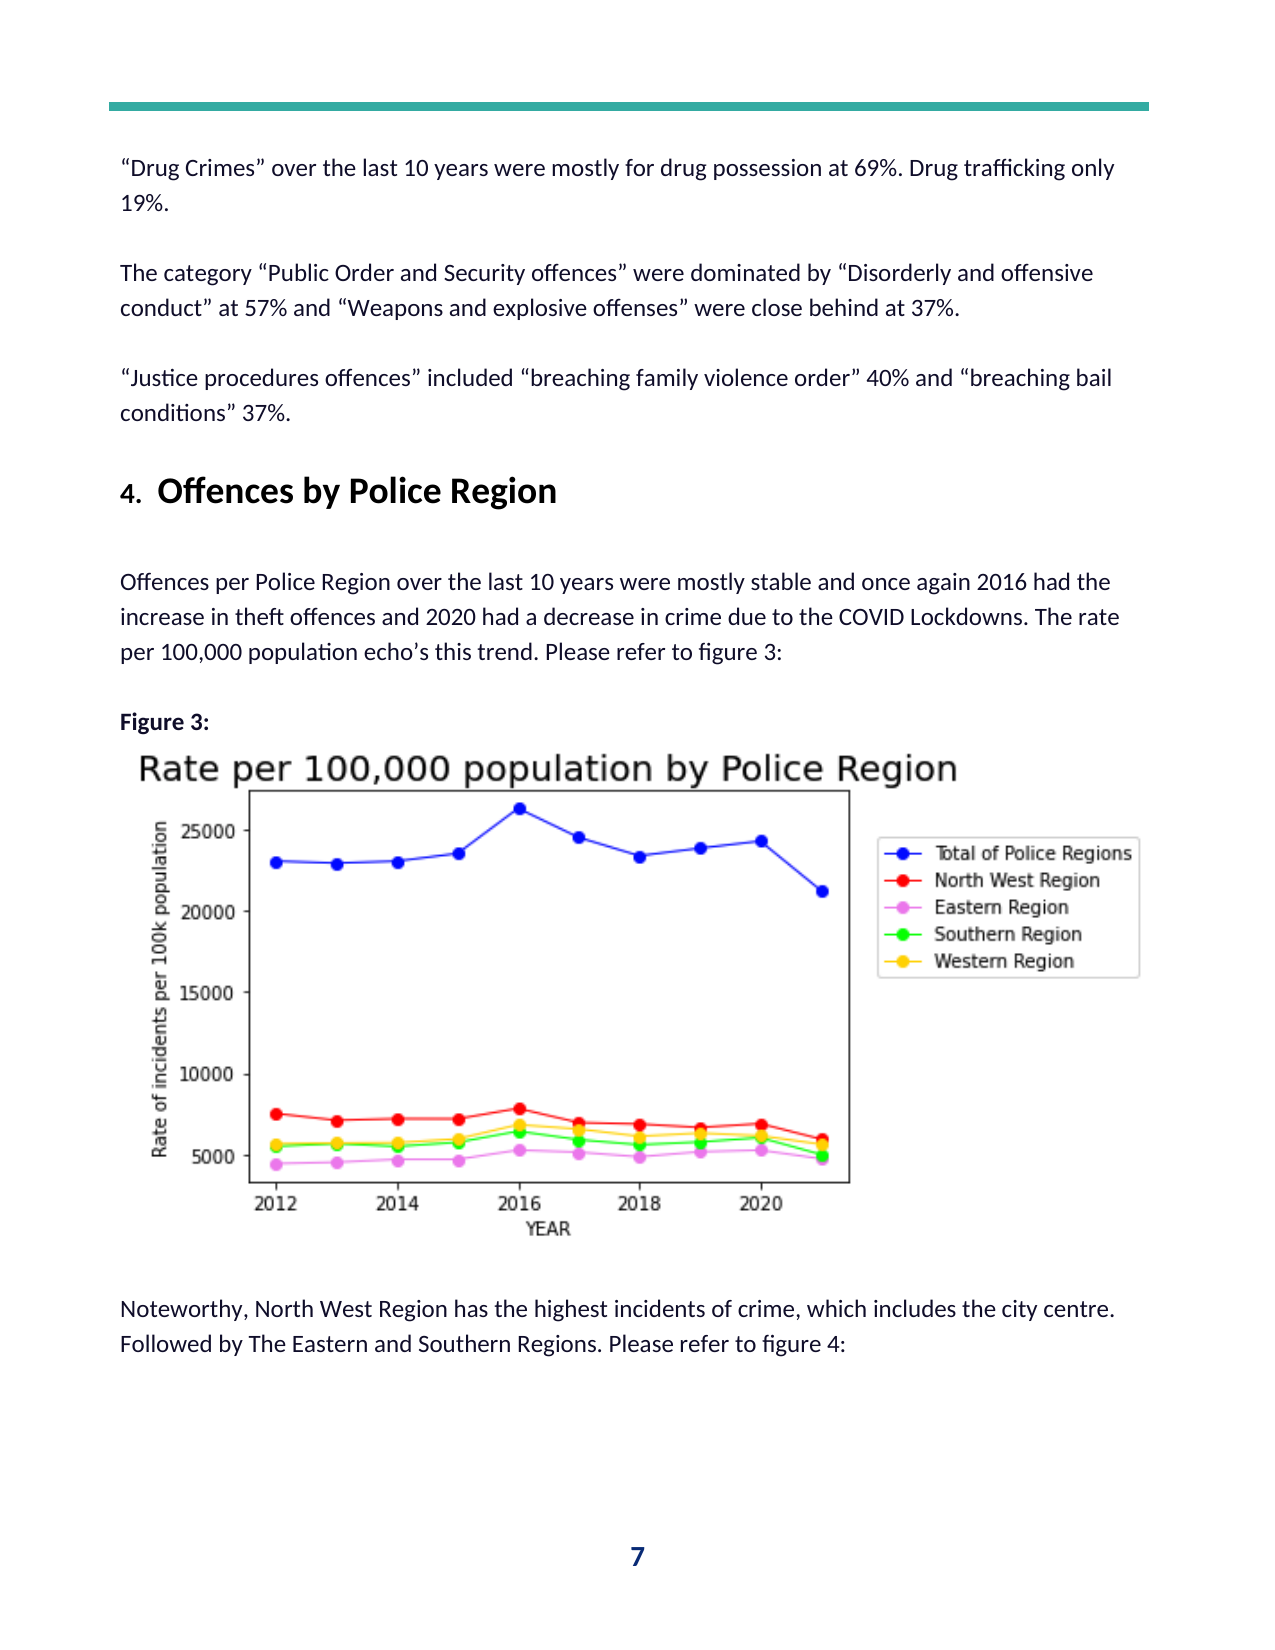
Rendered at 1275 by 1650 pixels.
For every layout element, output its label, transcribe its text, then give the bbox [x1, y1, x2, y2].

picture [120, 741, 1154, 1254]
